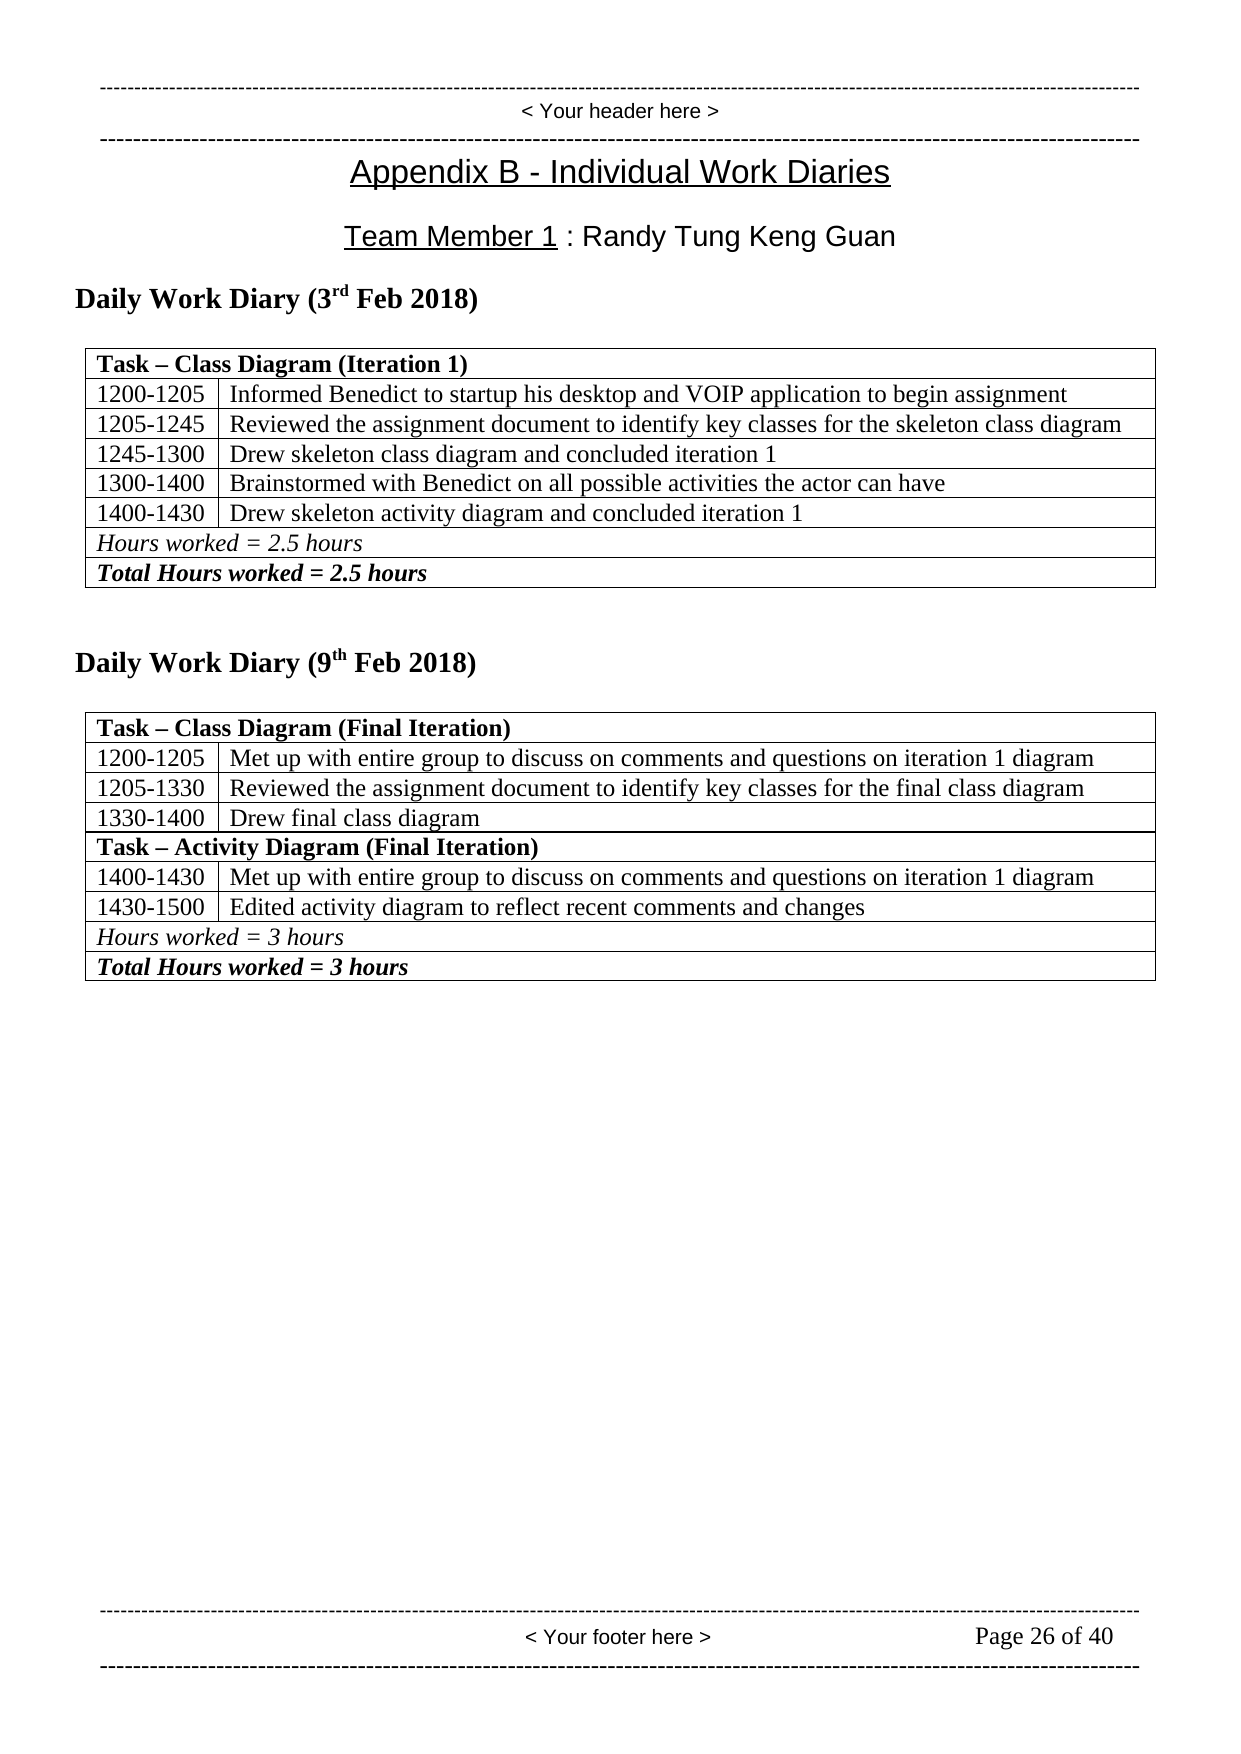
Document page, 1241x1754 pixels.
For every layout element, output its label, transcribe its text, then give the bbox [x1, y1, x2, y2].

table_cell 1400-1430 [86, 498, 218, 527]
table_cell Met up with entire group to discuss on comments and questions on iteration 1 diagram [219, 743, 1155, 772]
table_cell 1205-1245 [86, 409, 218, 438]
table_cell 1200-1205 [86, 743, 218, 772]
table_cell Hours worked = 3 hours [86, 922, 1155, 951]
table_cell Met up with entire group to discuss on comments and questions on iteration 1 diagram [219, 862, 1155, 891]
text Daily Work Diary (9th Feb 2018) [75, 645, 1237, 679]
table_cell 1245-1300 [86, 439, 218, 467]
table_cell Task – Activity Diagram (Final Iteration) [86, 833, 1155, 861]
table_cell Reviewed the assignment document to identify key classes for the final class diagram [219, 773, 1155, 802]
table_cell Informed Benedict to startup his desktop and VOIP application to begin assignment [219, 379, 1155, 408]
table_cell Hours worked = 2.5 hours [86, 528, 1155, 557]
table_cell 1205-1330 [86, 773, 218, 802]
table_cell Total Hours worked = 3 hours [86, 952, 1155, 980]
table_cell Total Hours worked = 2.5 hours [86, 558, 1155, 587]
table_cell Brainstormed with Benedict on all possible activities the actor can have [219, 469, 1155, 497]
text Appendix B - Individual Work Diaries [75, 152, 1165, 190]
table_cell 1430-1500 [86, 892, 218, 921]
table_cell 1300-1400 [86, 469, 218, 497]
table_cell Drew skeleton activity diagram and concluded iteration 1 [219, 498, 1155, 527]
table_cell 1330-1400 [86, 803, 218, 831]
table_header Task – Class Diagram (Iteration 1) [86, 349, 1155, 378]
table_cell Reviewed the assignment document to identify key classes for the skeleton class diagram [219, 409, 1155, 438]
table_cell Drew final class diagram [219, 803, 1155, 831]
table_cell Drew skeleton class diagram and concluded iteration 1 [219, 439, 1155, 467]
table_cell Edited activity diagram to reflect recent comments and changes [219, 892, 1155, 921]
text Team Member 1 : Randy Tung Keng Guan [75, 219, 1165, 252]
text Daily Work Diary (3rd Feb 2018) [75, 281, 1237, 315]
table_header Task – Class Diagram (Final Iteration) [86, 713, 1155, 742]
table_cell 1400-1430 [86, 862, 218, 891]
table_cell 1200-1205 [86, 379, 218, 408]
